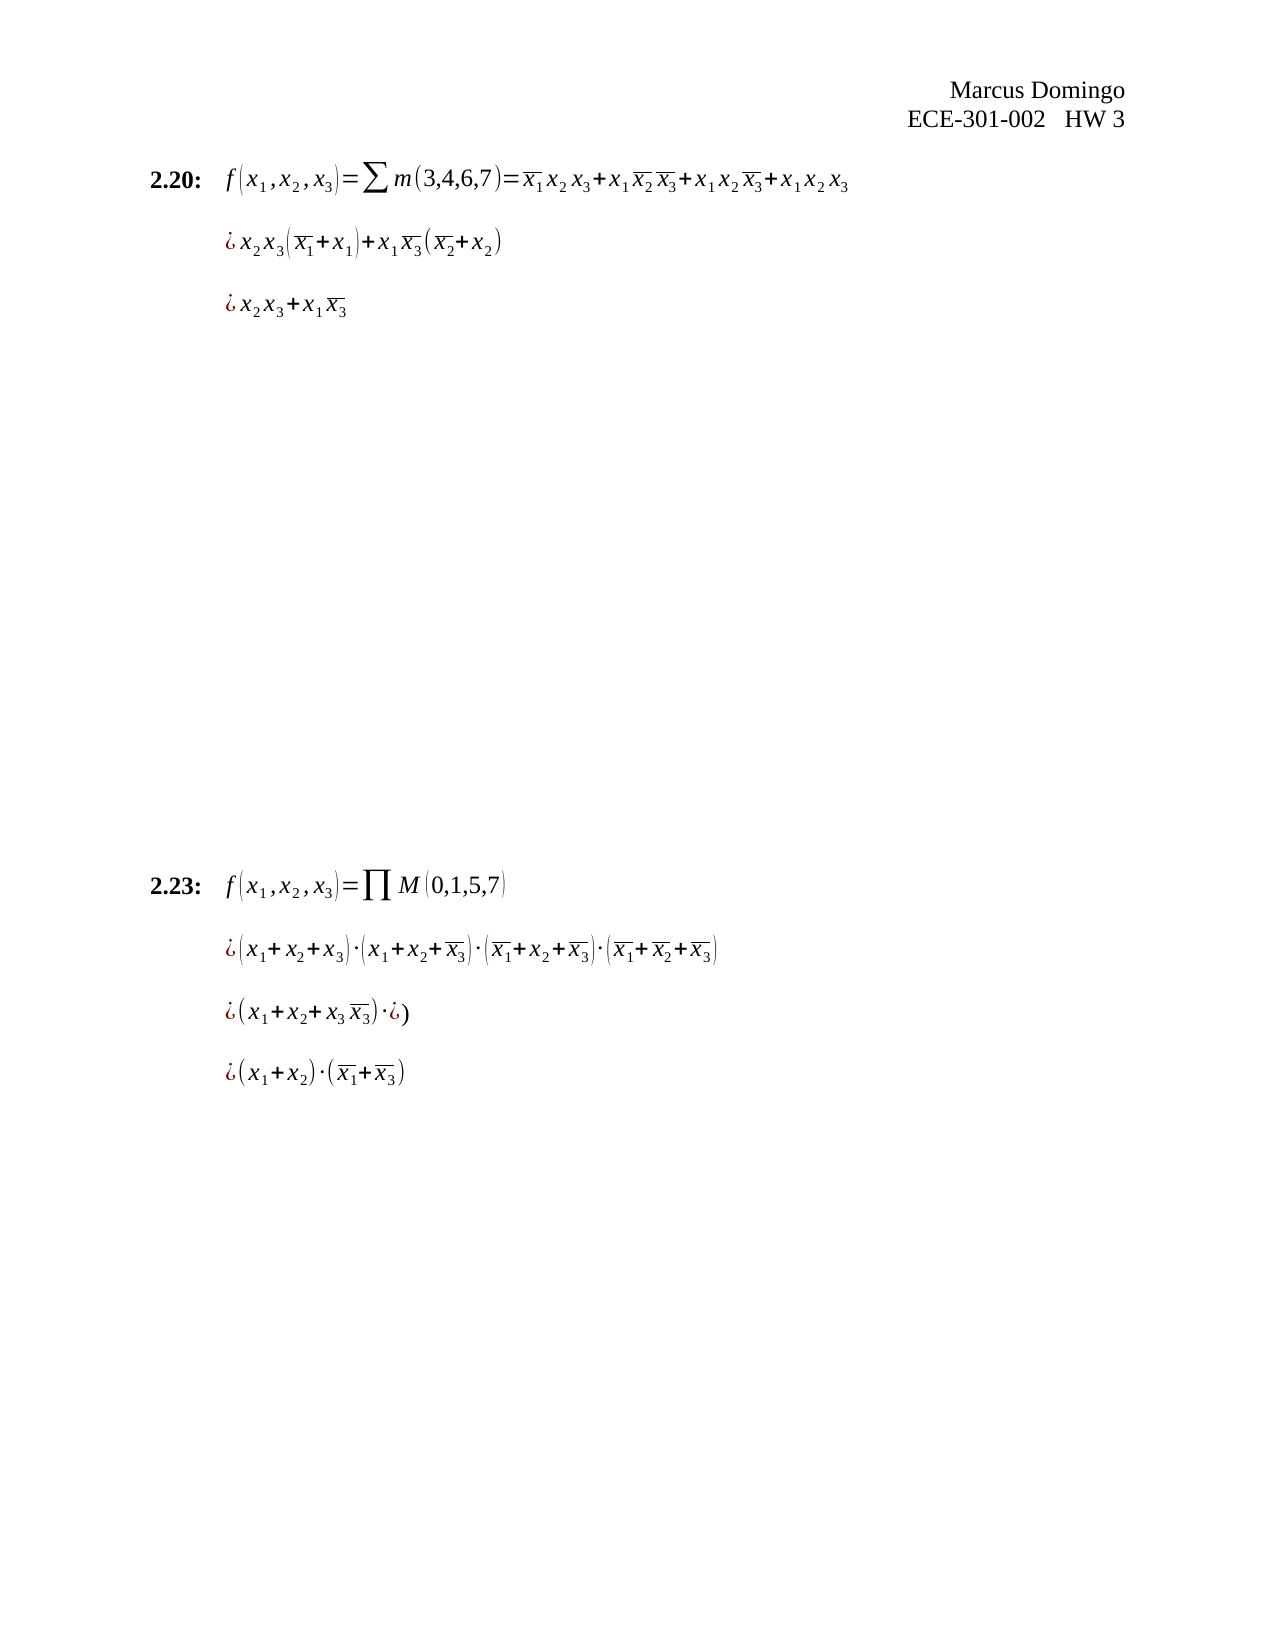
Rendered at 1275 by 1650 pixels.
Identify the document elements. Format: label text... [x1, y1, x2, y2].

text ) [150, 996, 1125, 1028]
text 2.20: [150, 161, 1125, 197]
text 2.23: [150, 867, 1125, 904]
